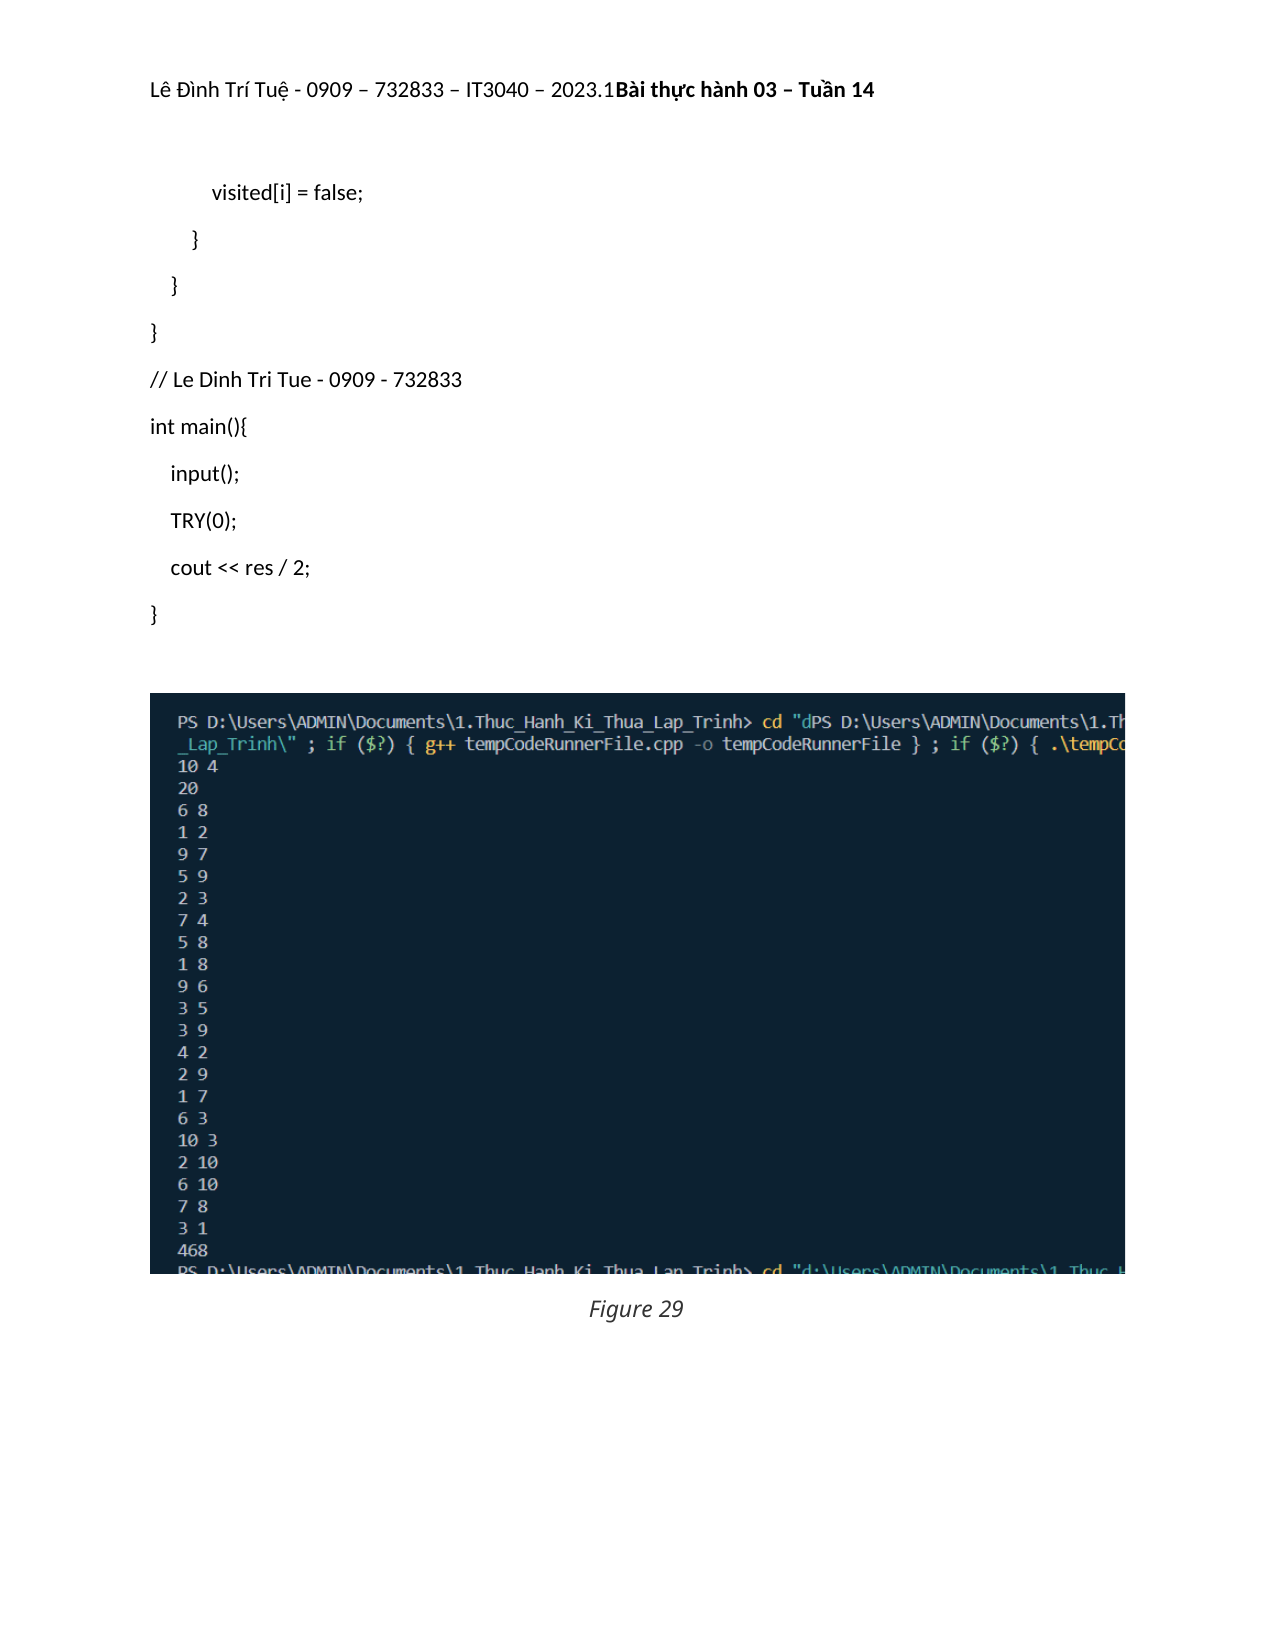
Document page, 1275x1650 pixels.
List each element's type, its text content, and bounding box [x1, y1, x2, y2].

text visited[i] = false; [150, 178, 1125, 206]
text TRY(0); [150, 506, 1125, 534]
text } [150, 600, 1125, 628]
picture [150, 693, 1125, 1274]
text cout << res / 2; [150, 553, 1125, 581]
text int main(){ [150, 412, 1125, 440]
text } [150, 318, 1125, 347]
text // Le Dinh Tri Tue - 0909 - 732833 [150, 365, 1125, 393]
text } [150, 225, 1125, 253]
text } [150, 272, 1125, 300]
text input(); [150, 459, 1125, 487]
